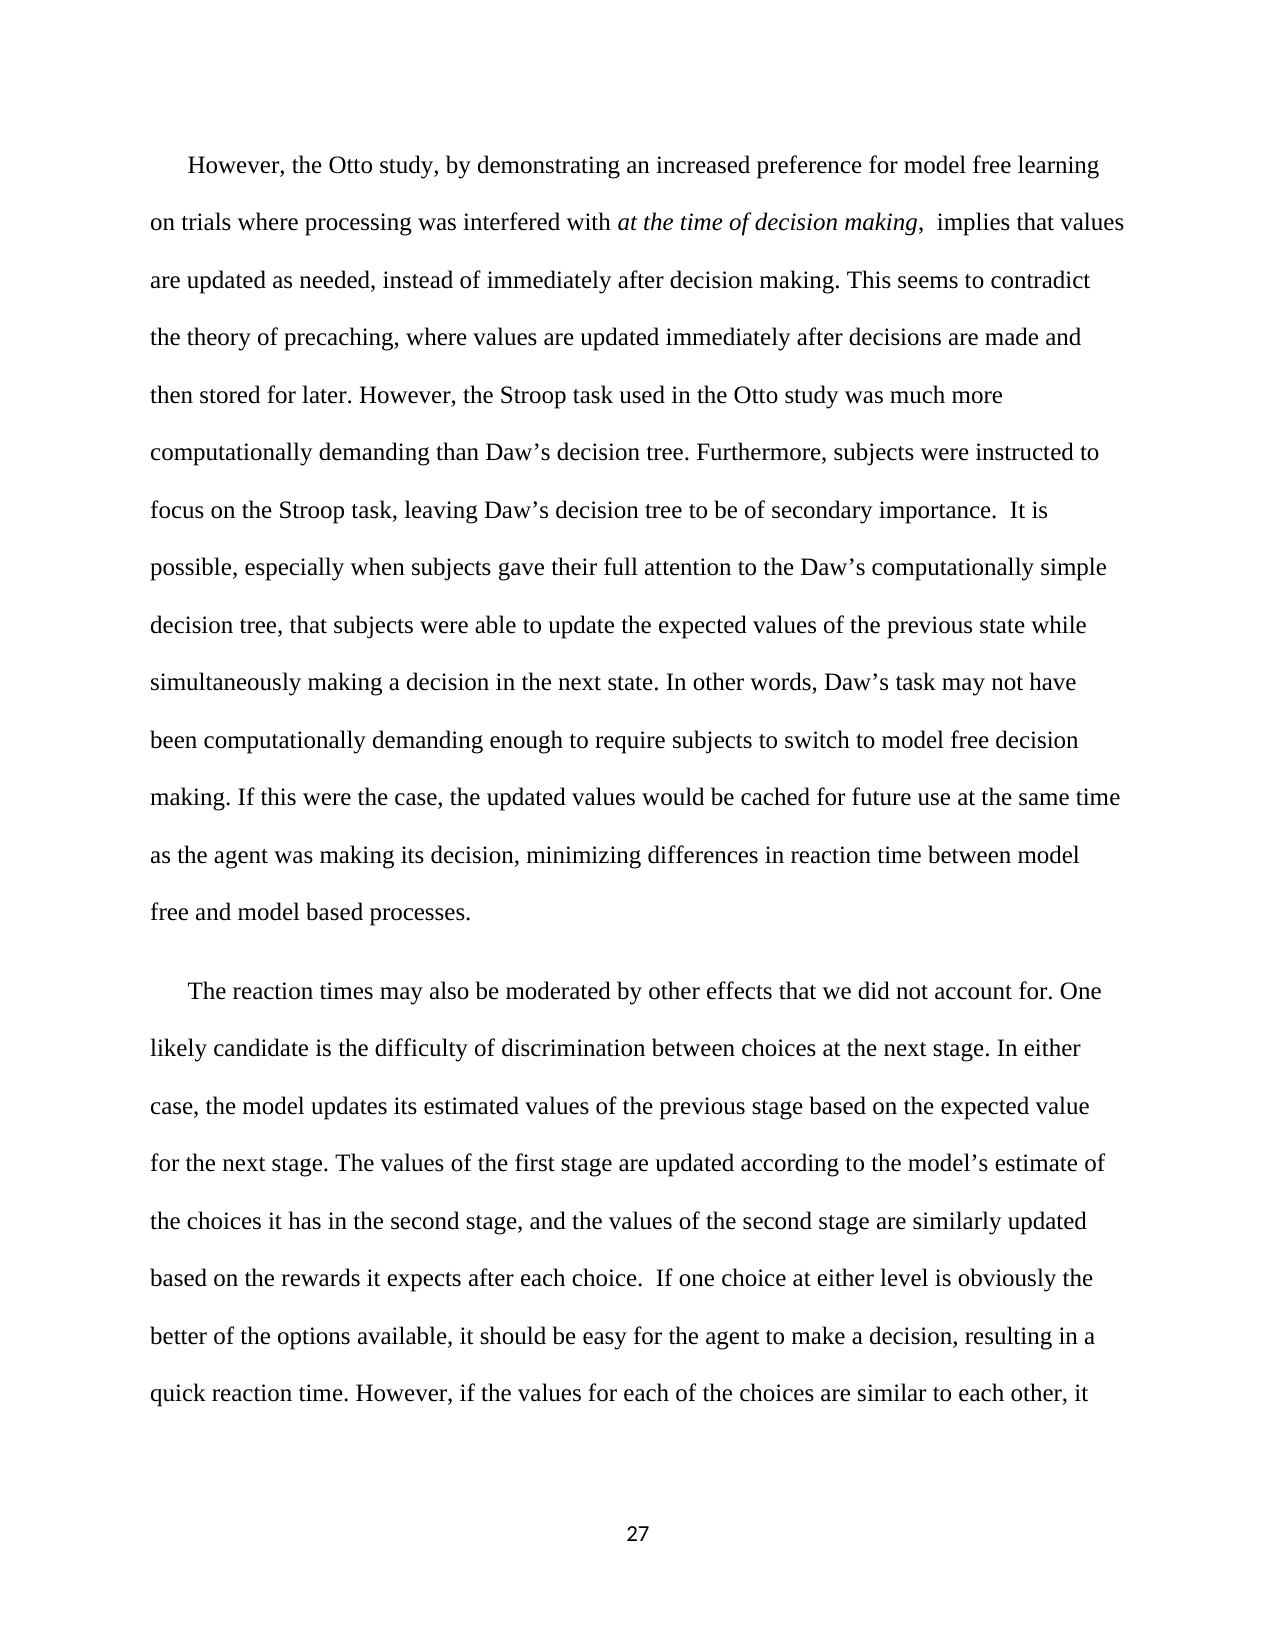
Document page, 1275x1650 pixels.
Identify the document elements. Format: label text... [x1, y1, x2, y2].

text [150, 976, 1125, 1407]
text However, the Otto study, by demonstrating an increased preference for model free learning on trials where processing was interfered with at the time of decision making, implies that values are updated as needed, instead of immediately after decision making. This seems to contradict the theory of precaching, where values are updated immediately after decisions are made and then stored for later. However, the Stroop task used in the Otto study was much more computationally demanding than Daw’s decision tree. Furthermore, subjects were instructed to focus on the Stroop task, leaving Daw’s decision tree to be of secondary importance. It is possible, especially when subjects gave their full attention to the Daw’s computationally simple decision tree, that subjects were able to update the expected values of the previous state while simultaneously making a decision in the next state. In other words, Daw’s task may not have been computationally demanding enough to require subjects to switch to model free decision making. If this were the case, the updated values would be cached for future use at the same time as the agent was making its decision, minimizing differences in reaction time between model free and model based processes. [150, 150, 1125, 926]
